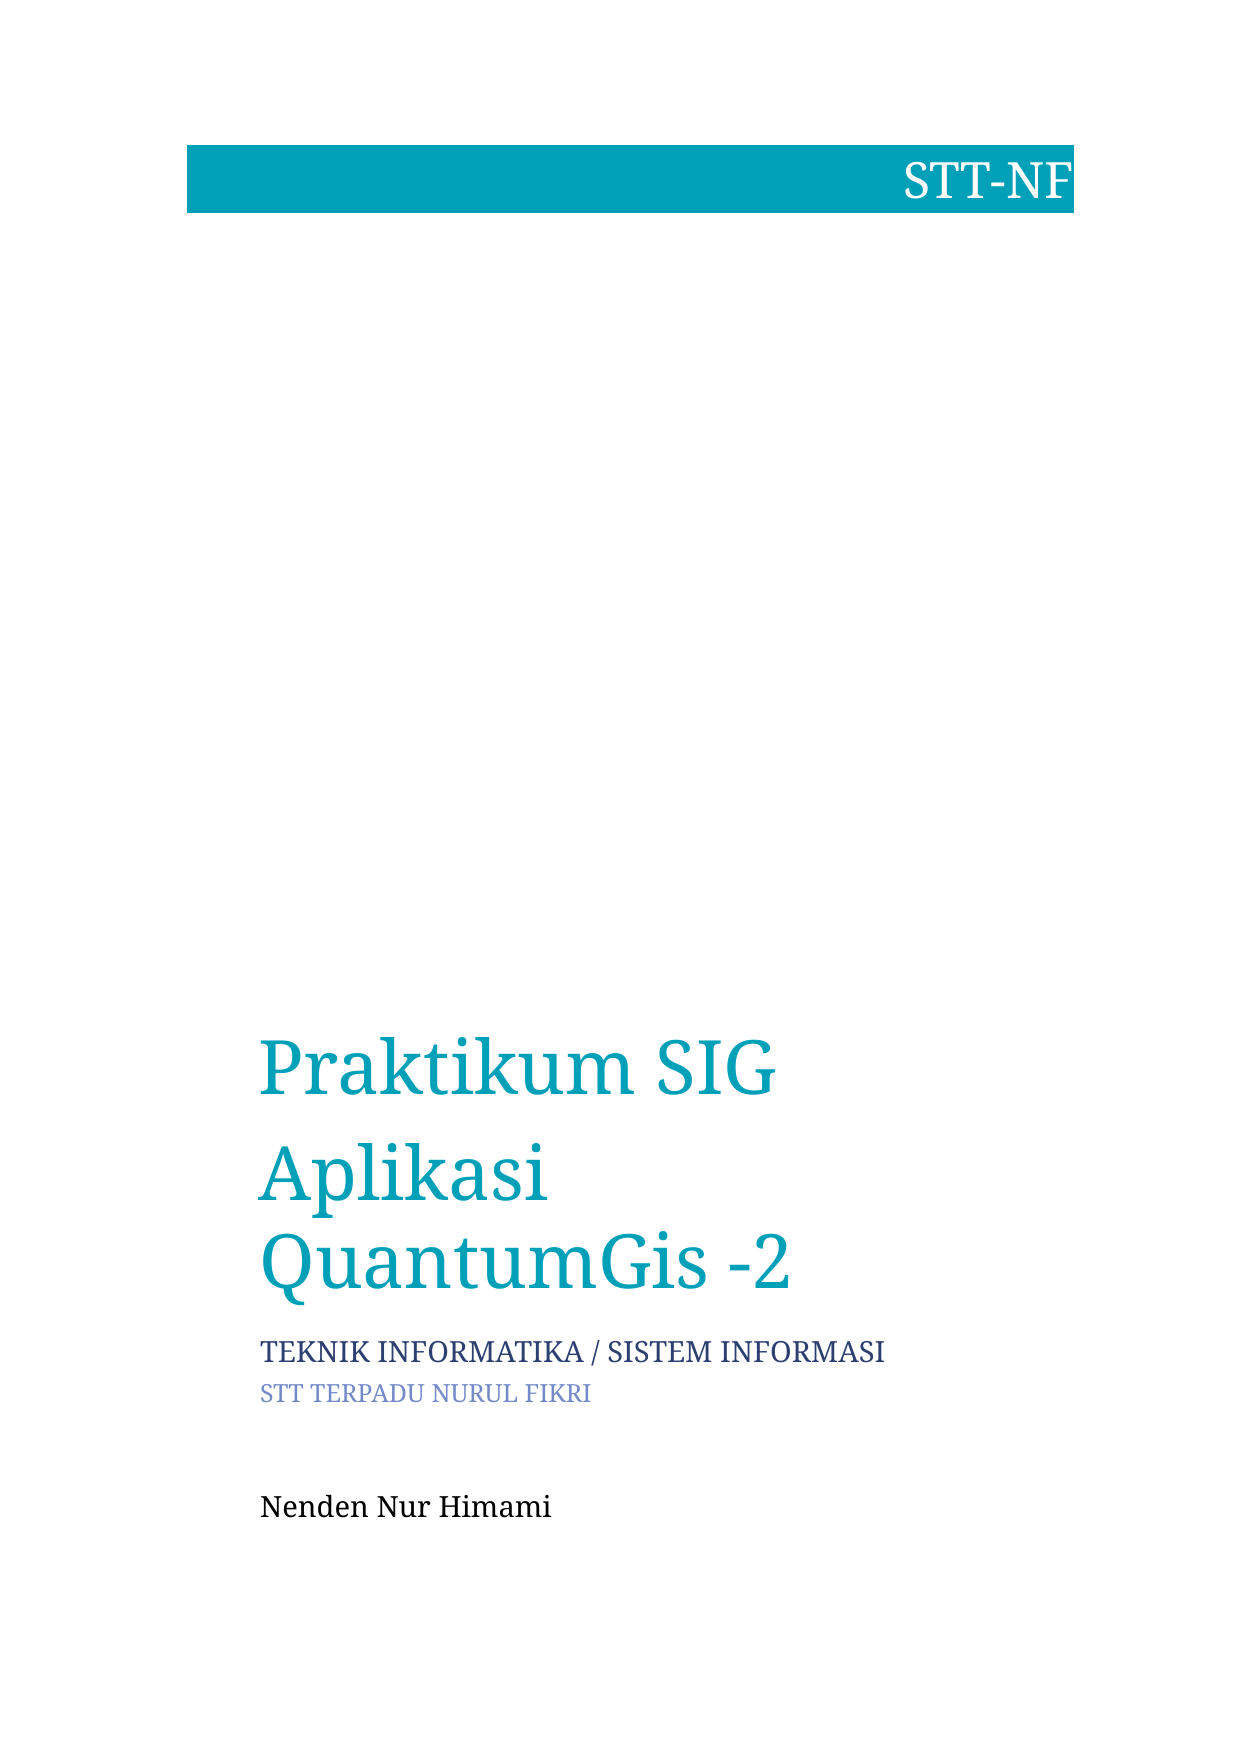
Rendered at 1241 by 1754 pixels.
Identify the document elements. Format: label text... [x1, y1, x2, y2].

text Praktikum SIG [258, 1021, 962, 1113]
text Nenden Nur Himami [260, 1486, 1122, 1526]
text TEKNIK INFORMATIKA / SISTEM INFORMASI [260, 1332, 1122, 1371]
text STT-NF [187, 145, 1074, 213]
text Aplikasi QuantumGis -2 [258, 1127, 962, 1310]
text STT TERPADU NURUL FIKRI [260, 1376, 1122, 1410]
